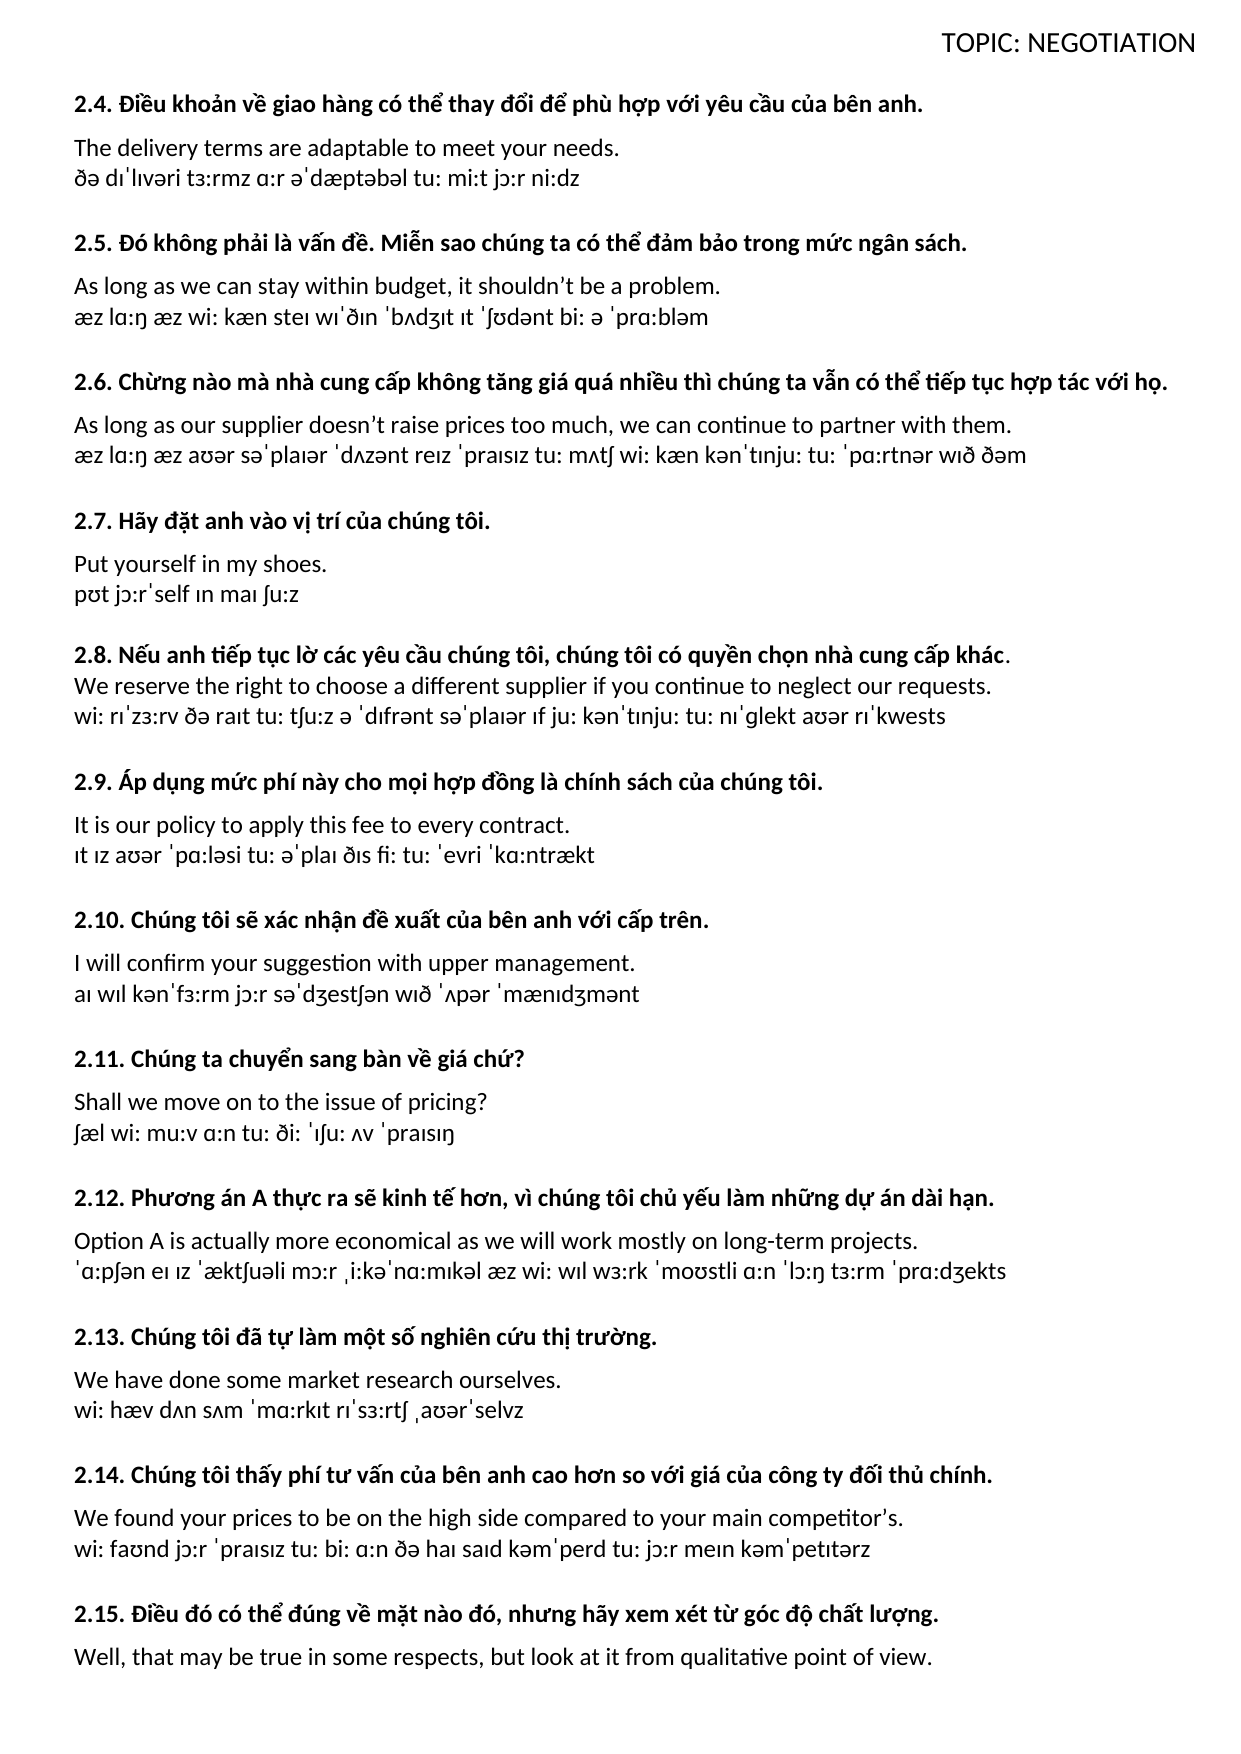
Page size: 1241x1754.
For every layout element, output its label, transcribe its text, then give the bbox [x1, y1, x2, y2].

text It is our policy to apply this fee to every contract. [74, 809, 1196, 839]
text æz lɑ:ŋ æz aʊər səˈplaɪər ˈdʌzənt reɪz ˈpraɪsɪz tu: mʌtʃ wi: kæn kənˈtɪnju: tu: ˈpɑ:rtnər wɪð ðəm [74, 440, 1196, 470]
text pʊt jɔ:rˈself ɪn maɪ ʃu:z [74, 578, 1196, 609]
text Put yourself in my shoes. [74, 548, 1196, 578]
subtitle 2.4. Điều khoản về giao hàng có thể thay đổi để phù hợp với yêu cầu của bên anh. [74, 89, 1196, 119]
text Shall we move on to the issue of pricing? [74, 1086, 1196, 1117]
subtitle 2.5. Đó không phải là vấn đề. Miễn sao chúng ta có thể đảm bảo trong mức ngân sách. [74, 227, 1196, 258]
text 2.8. Nếu anh tiếp tục lờ các yêu cầu chúng tôi, chúng tôi có quyền chọn nhà cung cấp khác. [74, 639, 1196, 670]
subtitle 2.15. Điều đó có thể đúng về mặt nào đó, nhưng hãy xem xét từ góc độ chất lượng. [74, 1598, 1196, 1629]
text ˈɑ:pʃən eɪ ɪz ˈæktʃuəli mɔ:r ˌi:kəˈnɑ:mɪkəl æz wi: wɪl wɜ:rk ˈmoʊstli ɑ:n ˈlɔ:ŋ tɜ:rm ˈprɑ:dʒekts [74, 1256, 1196, 1286]
text We have done some market research ourselves. [74, 1364, 1196, 1394]
text wi: faʊnd jɔ:r ˈpraɪsɪz tu: bi: ɑ:n ðə haɪ saɪd kəmˈperd tu: jɔ:r meɪn kəmˈpetɪtərz [74, 1533, 1196, 1563]
subtitle 2.7. Hãy đặt anh vào vị trí của chúng tôi. [74, 505, 1196, 535]
text ðə dɪˈlɪvəri tɜ:rmz ɑ:r əˈdæptəbəl tu: mi:t jɔ:r ni:dz [74, 162, 1196, 193]
text ʃæl wi: mu:v ɑ:n tu: ði: ˈɪʃu: ʌv ˈpraɪsɪŋ [74, 1117, 1196, 1147]
text Option A is actually more economical as we will work mostly on long-term projects. [74, 1225, 1196, 1256]
subtitle 2.14. Chúng tôi thấy phí tư vấn của bên anh cao hơn so với giá của công ty đối thủ chính. [74, 1459, 1196, 1490]
text Well, that may be true in some respects, but look at it from qualitative point of view. [74, 1641, 1196, 1672]
subtitle 2.6. Chừng nào mà nhà cung cấp không tăng giá quá nhiều thì chúng ta vẫn có thể tiếp tục hợp tác với họ. [74, 366, 1196, 397]
text We found your prices to be on the high side compared to your main competitor’s. [74, 1502, 1196, 1533]
text As long as we can stay within budget, it shouldn’t be a problem. [74, 270, 1196, 301]
subtitle 2.11. Chúng ta chuyển sang bàn về giá chứ? [74, 1043, 1196, 1074]
text aɪ wɪl kənˈfɜ:rm jɔ:r səˈdʒestʃən wɪð ˈʌpər ˈmænɪdʒmənt [74, 978, 1196, 1008]
text wi: rɪˈzɜ:rv ðə raɪt tu: tʃu:z ə ˈdɪfrənt səˈplaɪər ɪf ju: kənˈtɪnju: tu: nɪˈɡlekt aʊər rɪˈkwests [74, 701, 1196, 731]
subtitle 2.9. Áp dụng mức phí này cho mọi hợp đồng là chính sách của chúng tôi. [74, 766, 1196, 796]
text We reserve the right to choose a different supplier if you continue to neglect our requests. [74, 670, 1196, 701]
subtitle 2.10. Chúng tôi sẽ xác nhận đề xuất của bên anh với cấp trên. [74, 904, 1196, 935]
text æz lɑ:ŋ æz wi: kæn steɪ wɪˈðɪn ˈbʌdʒɪt ɪt ˈʃʊdənt bi: ə ˈprɑ:bləm [74, 301, 1196, 331]
subtitle 2.13. Chúng tôi đã tự làm một số nghiên cứu thị trường. [74, 1321, 1196, 1351]
text wi: hæv dʌn sʌm ˈmɑ:rkɪt rɪˈsɜ:rtʃ ˌaʊərˈselvz [74, 1394, 1196, 1425]
subtitle 2.12. Phương án A thực ra sẽ kinh tế hơn, vì chúng tôi chủ yếu làm những dự án dài hạn. [74, 1182, 1196, 1212]
text As long as our supplier doesn’t raise prices too much, we can continue to partner with them. [74, 409, 1196, 440]
text I will confirm your suggestion with upper management. [74, 947, 1196, 978]
text ɪt ɪz aʊər ˈpɑ:ləsi tu: əˈplaɪ ðɪs fi: tu: ˈevri ˈkɑ:ntrækt [74, 839, 1196, 870]
text The delivery terms are adaptable to meet your needs. [74, 132, 1196, 162]
